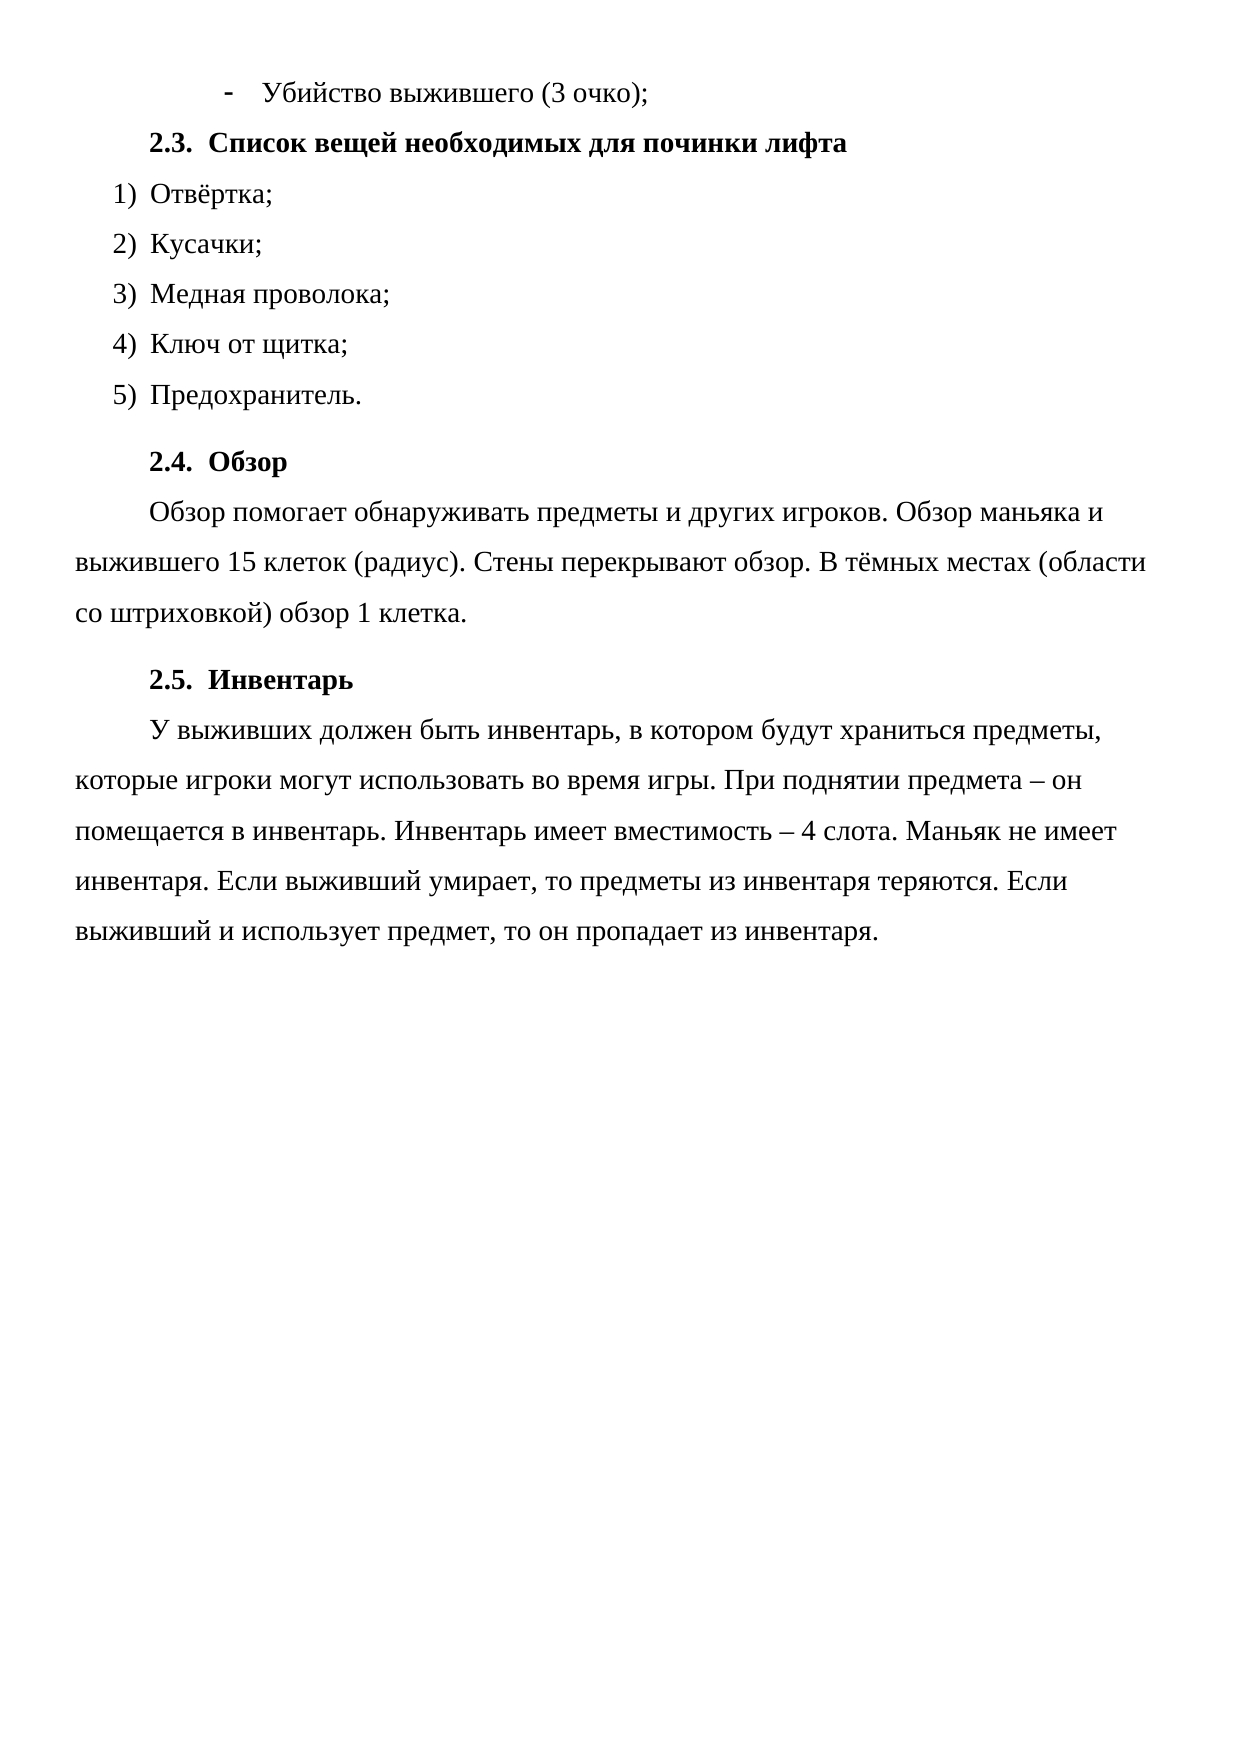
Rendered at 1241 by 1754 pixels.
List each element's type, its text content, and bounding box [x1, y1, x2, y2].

list Список вещей необходимых для починки лифта [75, 125, 1165, 159]
list Предохранитель. [112, 377, 1165, 411]
list Убийство выжившего (3 очко); [224, 75, 1165, 109]
list Ключ от щитка; [112, 327, 1165, 360]
list Медная проволока; [112, 276, 1165, 310]
list Обзор [75, 444, 1165, 477]
list Обзор помогает обнаруживать предметы и других игроков. Обзор маньяка и выжившего 15 клеток (радиус). Стены перекрывают обзор. В тёмных местах (области со штриховкой) обзор 1 клетка. [75, 494, 1165, 628]
list Кусачки; [112, 226, 1165, 259]
list Инвентарь [75, 662, 1165, 695]
text У выживших должен быть инвентарь, в котором будут храниться предметы, которые игроки могут использовать во время игры. При поднятии предмета – он помещается в инвентарь. Инвентарь имеет вместимость – 4 слота. Маньяк не имеет инвентаря. Если выживший умирает, то предметы из инвентаря теряются. Если выживший и использует предмет, то он пропадает из инвентаря. [75, 712, 1165, 947]
list Отвёртка; [112, 176, 1165, 209]
